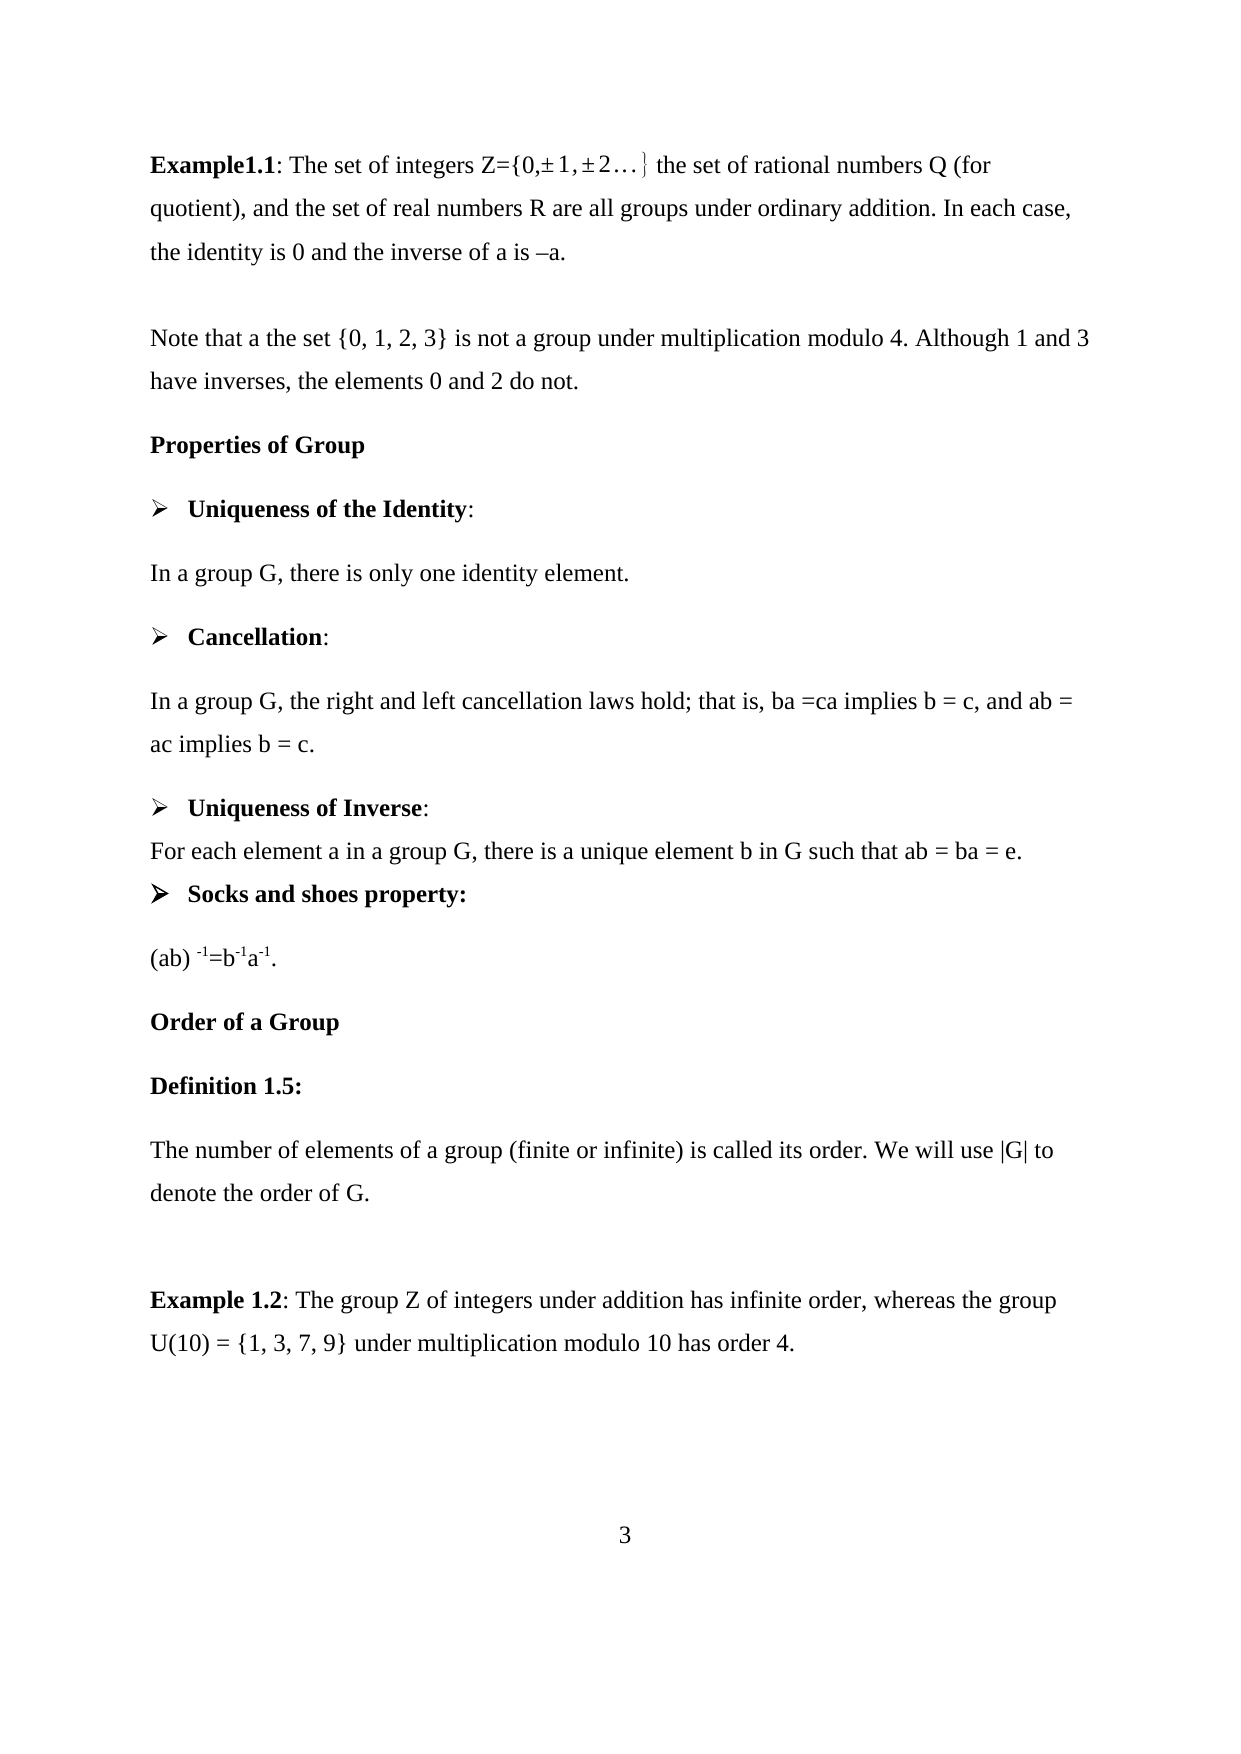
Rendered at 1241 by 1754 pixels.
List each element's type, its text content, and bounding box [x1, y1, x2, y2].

list Socks and shoes property: [150, 879, 1090, 908]
text Example 1.2: The group Z of integers under addition has infinite order, whereas the group U(10) = {1, 3, 7, 9} under multiplication modulo 10 has order 4. [150, 1285, 1090, 1357]
text In a group G, the right and left cancellation laws hold; that is, ba =ca implies b = c, and ab = ac implies b = c. [150, 686, 1090, 758]
text Properties of Group [150, 430, 1090, 459]
text 3 [150, 1520, 1090, 1549]
text Order of a Group [150, 1007, 1090, 1036]
text Example1.1: The set of integers Z={0, the set of rational numbers Q (for quotient), and the set of real numbers R are all groups under ordinary addition. In each case, the identity is 0 and the inverse of a is –a. [150, 150, 1090, 265]
text In a group G, there is only one identity element. [150, 558, 1090, 587]
text (ab) -1=b-1a-1. [150, 943, 1090, 972]
list Cancellation: [150, 622, 1090, 651]
list Uniqueness of the Identity: [150, 494, 1090, 523]
text The number of elements of a group (finite or infinite) is called its order. We will use |G| to denote the order of G. [150, 1135, 1090, 1207]
list Uniqueness of Inverse: [150, 793, 1090, 822]
text For each element a in a group G, there is a unique element b in G such that ab = ba = e. [150, 836, 1090, 865]
text Definition 1.5: [150, 1071, 1090, 1100]
text Note that a the set {0, 1, 2, 3} is not a group under multiplication modulo 4. Although 1 and 3 have inverses, the elements 0 and 2 do not. [150, 323, 1090, 395]
